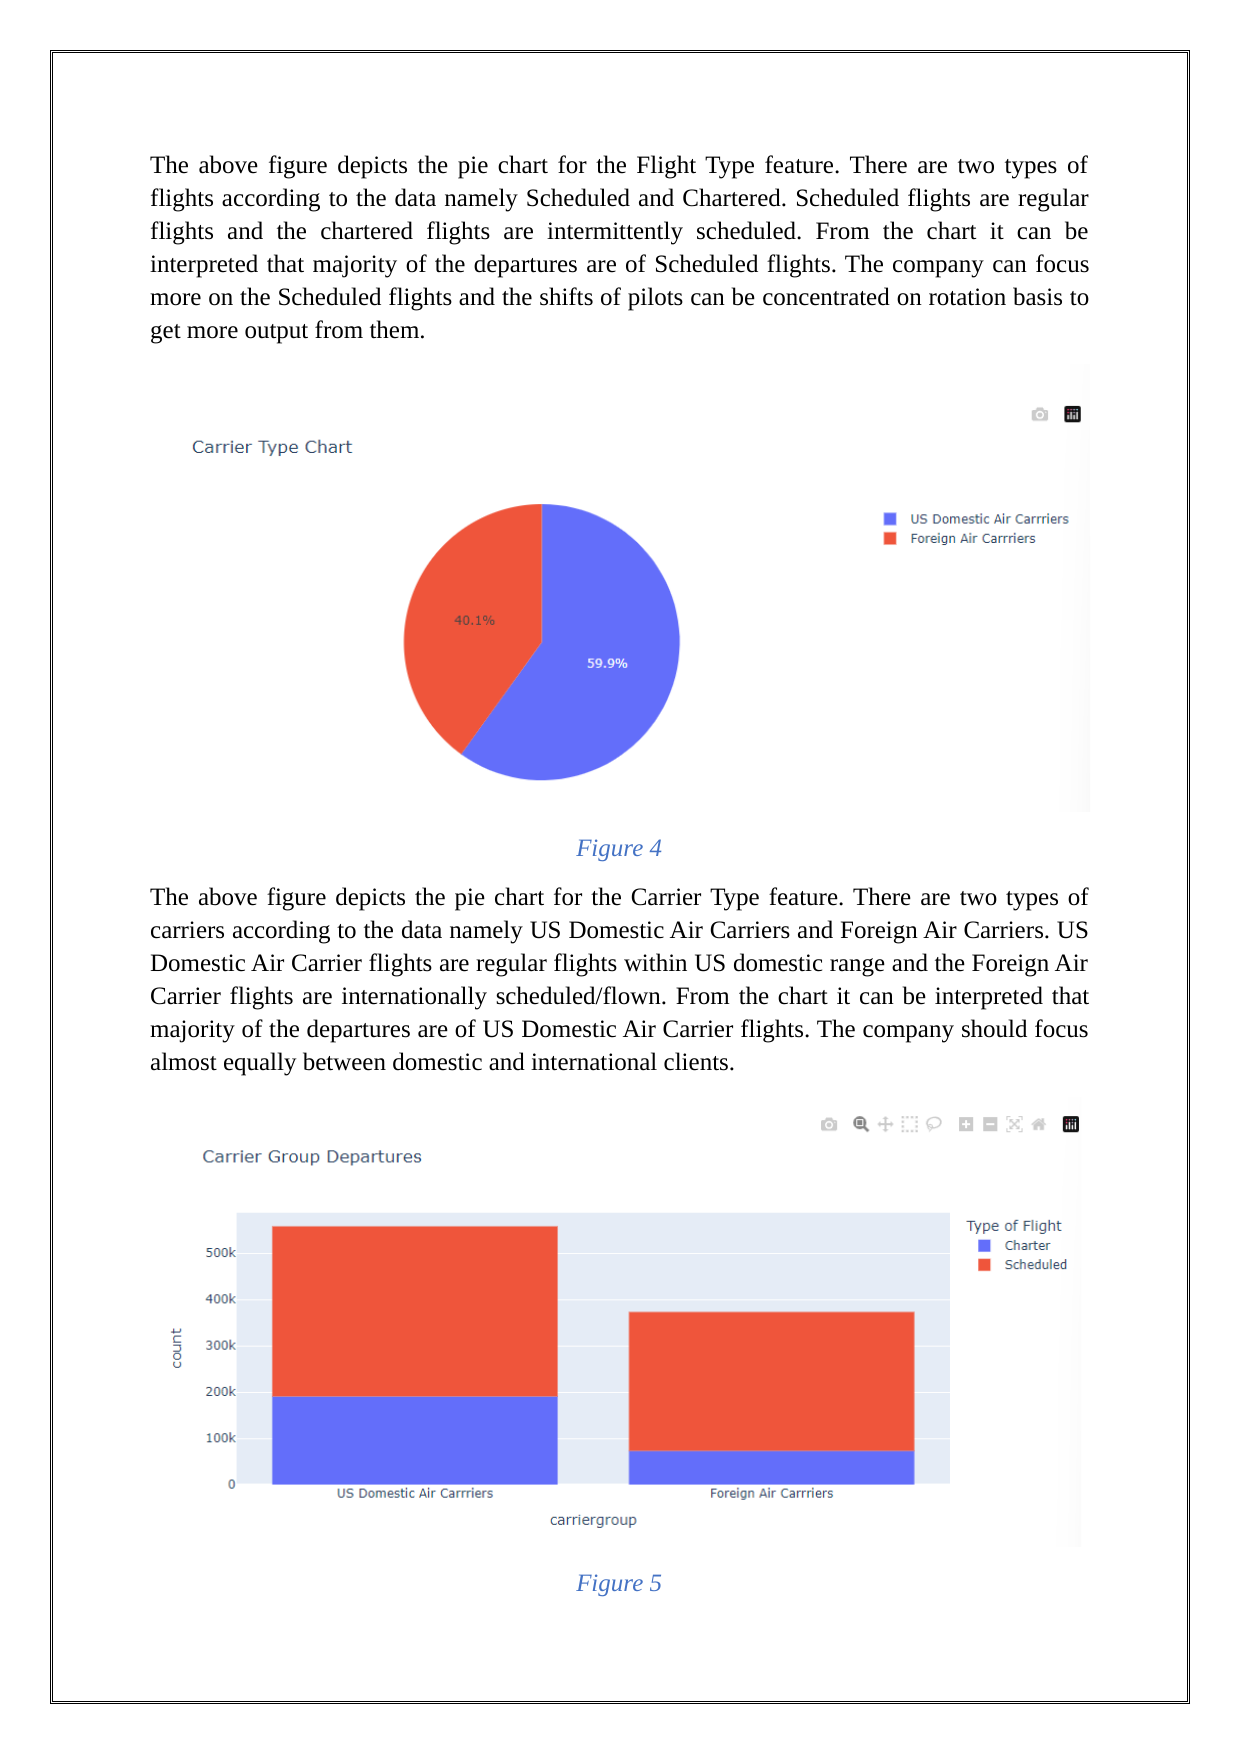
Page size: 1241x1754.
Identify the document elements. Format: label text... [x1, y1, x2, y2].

text Figure 4 [150, 833, 1090, 861]
text The above figure depicts the pie chart for the Flight Type feature. There are two types of flights according to the data namely Scheduled and Chartered. Scheduled flights are regular flights and the chartered flights are intermittently scheduled. From the chart it can be interpreted that majority of the departures are of Scheduled flights. The company can focus more on the Scheduled flights and the shifts of pilots can be concentrated on rotation basis to get more output from them. [150, 150, 1090, 344]
picture [150, 364, 1091, 812]
picture [158, 1097, 1082, 1547]
text Figure 5 [150, 1568, 1090, 1597]
text The above figure depicts the pie chart for the Carrier Type feature. There are two types of carriers according to the data namely US Domestic Air Carriers and Foreign Air Carriers. US Domestic Air Carrier flights are regular flights within US domestic range and the Foreign Air Carrier flights are internationally scheduled/flown. From the chart it can be interpreted that majority of the departures are of US Domestic Air Carrier flights. The company should focus almost equally between domestic and international clients. [150, 882, 1090, 1076]
